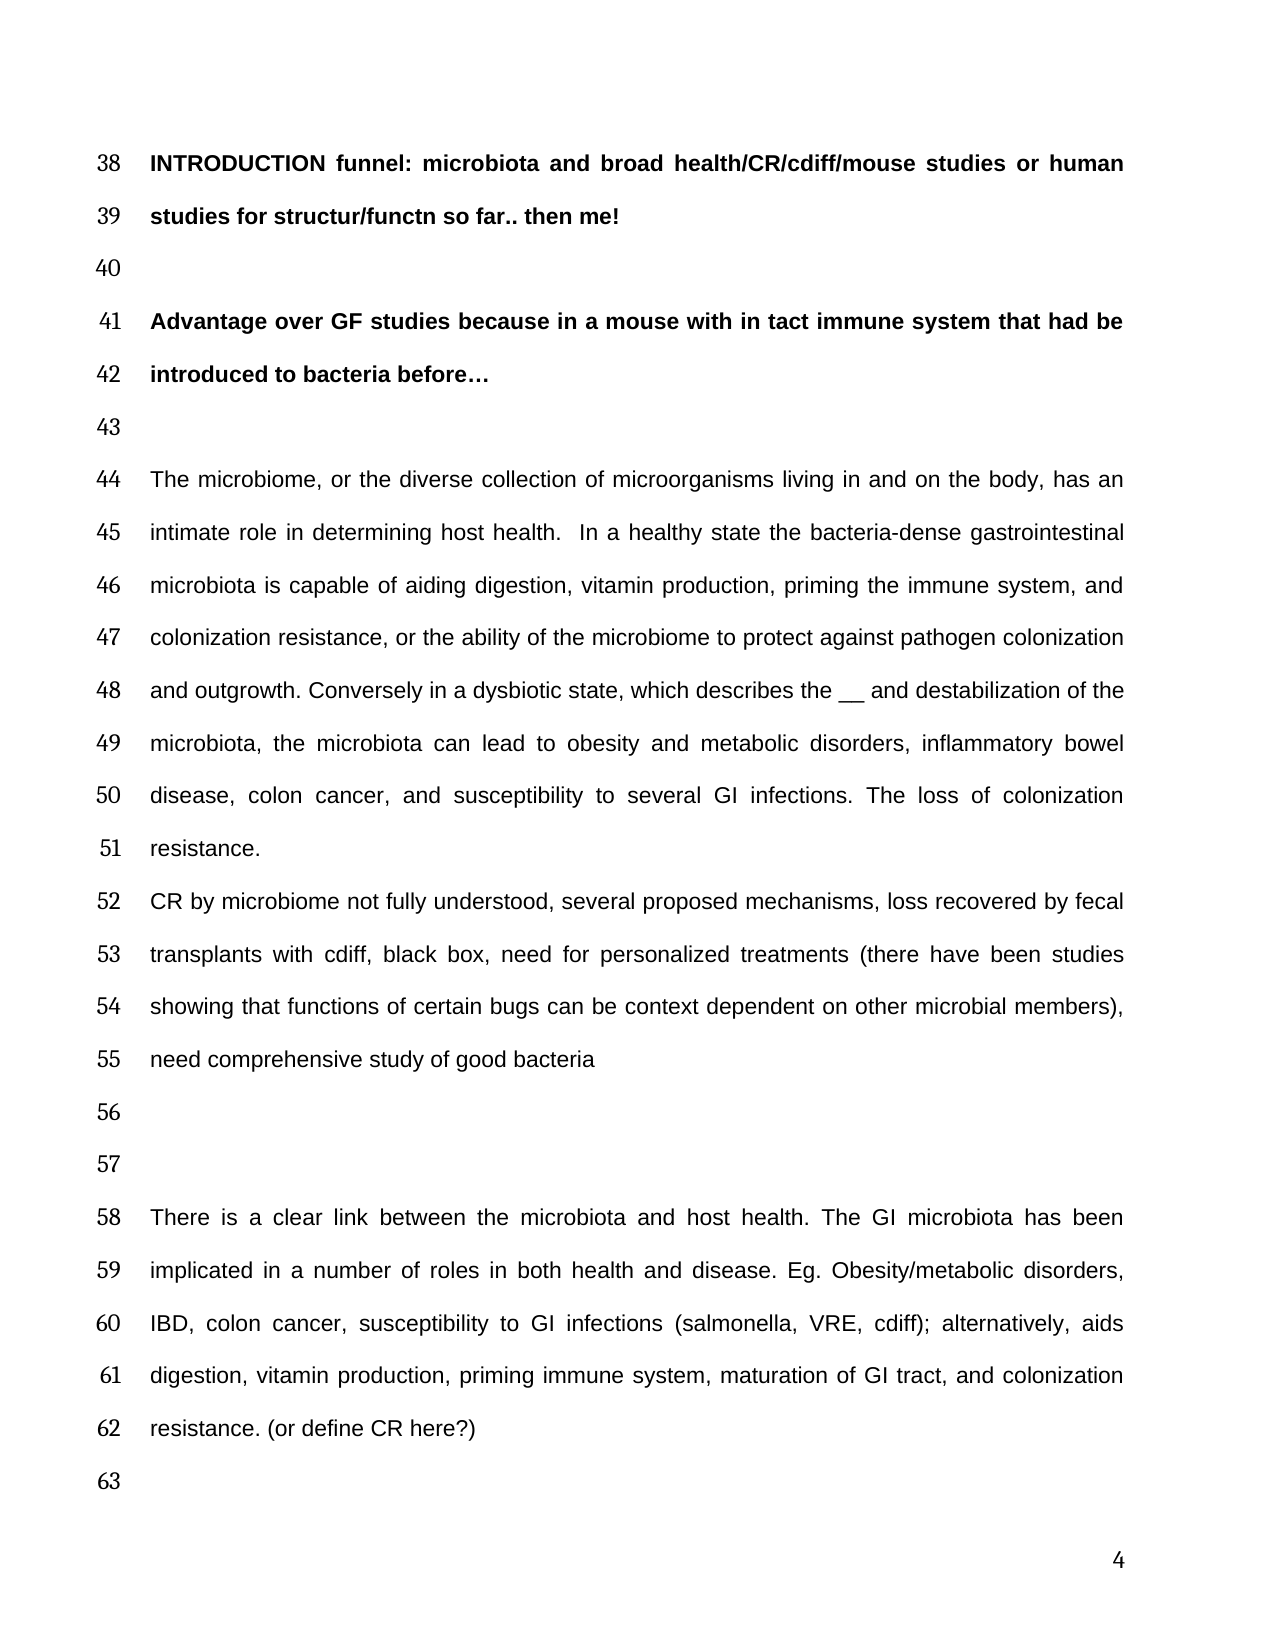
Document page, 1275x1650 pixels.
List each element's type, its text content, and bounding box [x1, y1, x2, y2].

text CR by microbiome not fully understood, several proposed mechanisms, loss recovered by fecal transplants with cdiff, black box, need for personalized treatments (there have been studies showing that functions of certain bugs can be context dependent on other microbial members), need comprehensive study of good bacteria [150, 888, 1125, 1072]
text INTRODUCTION funnel: microbiota and broad health/CR/cdiff/mouse studies or human studies for structur/functn so far.. then me! [150, 150, 1125, 229]
text The microbiome, or the diverse collection of microorganisms living in and on the body, has an intimate role in determining host health. In a healthy state the bacteria-dense gastrointestinal microbiota is capable of aiding digestion, vitamin production, priming the immune system, and colonization resistance, or the ability of the microbiome to protect against pathogen colonization and outgrowth. Conversely in a dysbiotic state, which describes the __ and destabilization of the microbiota, the microbiota can lead to obesity and metabolic disorders, inflammatory bowel disease, colon cancer, and susceptibility to several GI infections. The loss of colonization resistance. [150, 466, 1125, 862]
text Advantage over GF studies because in a mouse with in tact immune system that had be introduced to bacteria before… [150, 308, 1125, 387]
text There is a clear link between the microbiota and host health. The GI microbiota has been implicated in a number of roles in both health and disease. Eg. Obesity/metabolic disorders, IBD, colon cancer, susceptibility to GI infections (salmonella, VRE, cdiff); alternatively, aids digestion, vitamin production, priming immune system, maturation of GI tract, and colonization resistance. (or define CR here?) [150, 1204, 1125, 1441]
